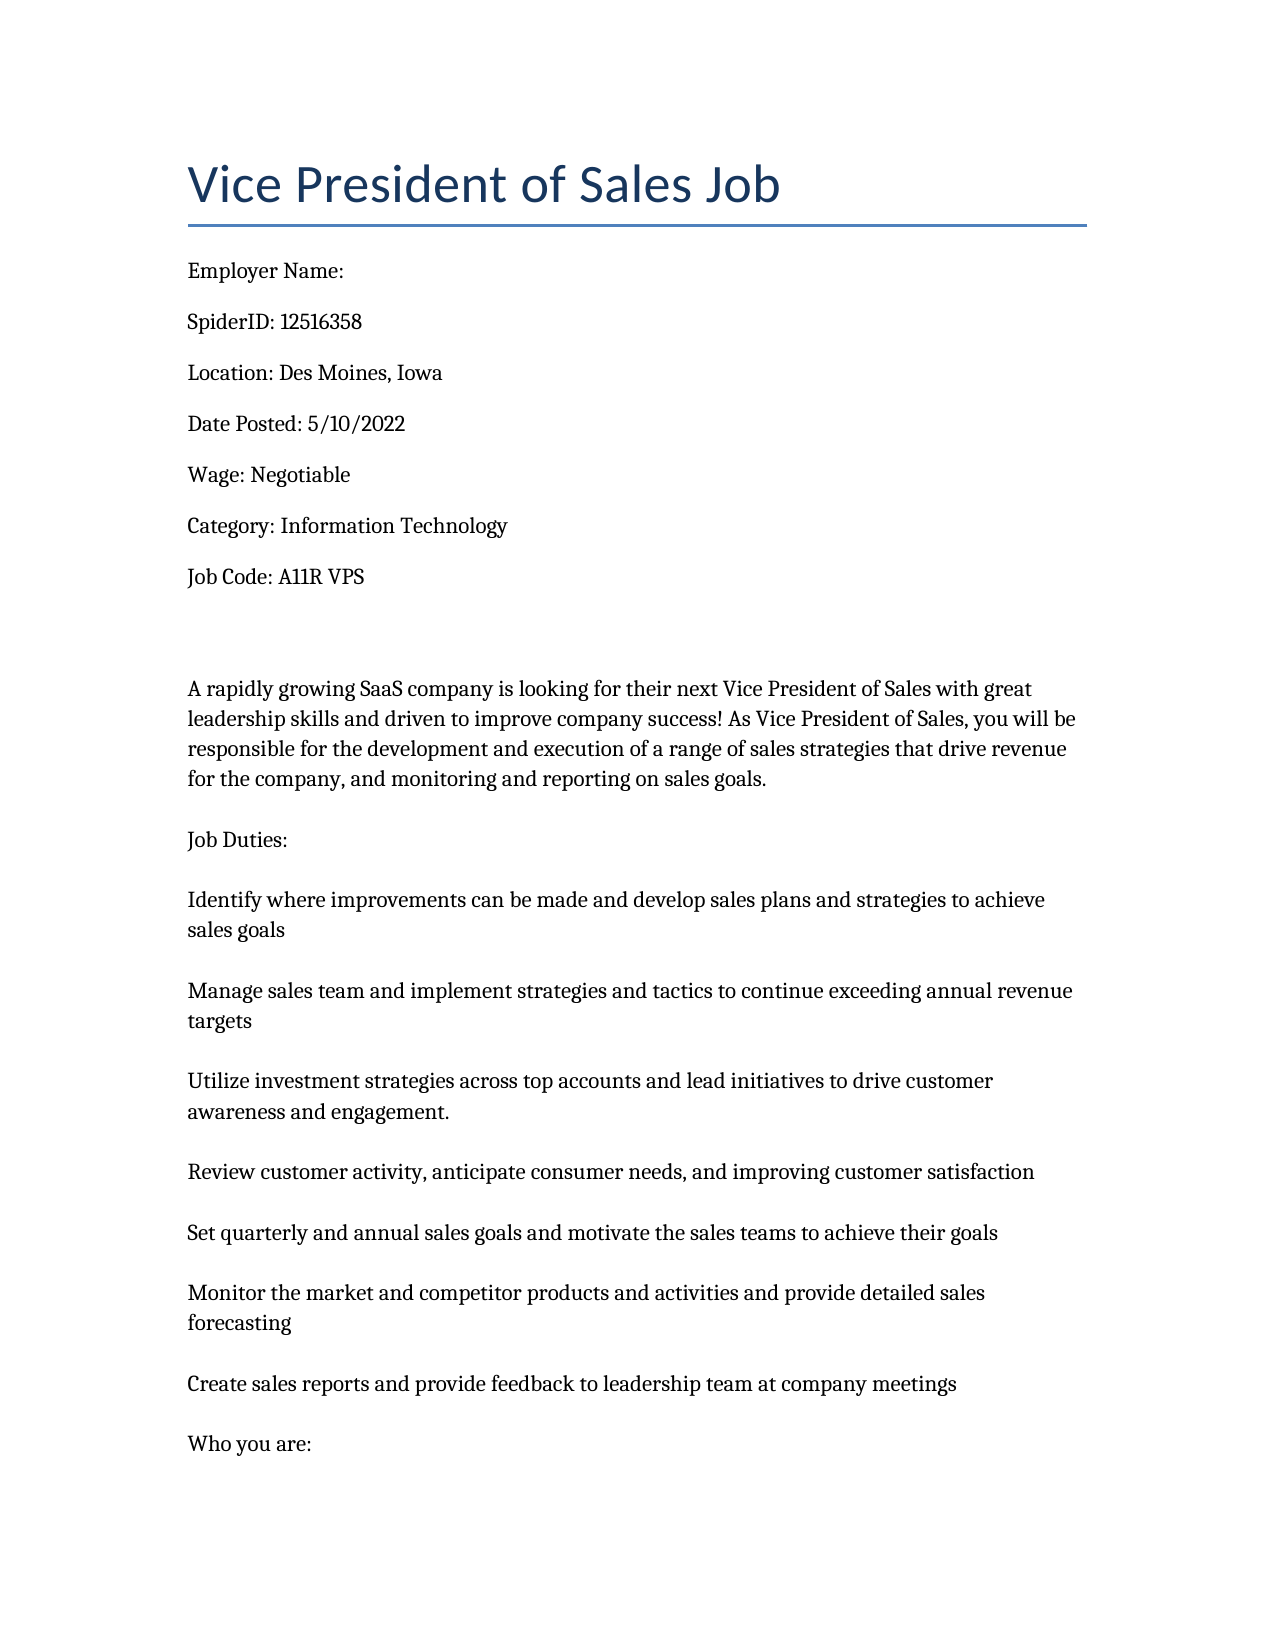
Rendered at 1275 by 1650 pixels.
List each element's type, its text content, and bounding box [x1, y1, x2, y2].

text SpiderID: 12516358 [187, 309, 1087, 335]
text Date Posted: 5/10/2022 [187, 411, 1087, 437]
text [187, 615, 1087, 1487]
text Category: Information Technology [187, 513, 1087, 539]
text Location: Des Moines, Iowa [187, 360, 1087, 386]
text Employer Name: [187, 258, 1087, 284]
text Wage: Negotiable [187, 462, 1087, 488]
text Job Code: A11R VPS [187, 564, 1087, 590]
title Vice President of Sales Job [187, 150, 1087, 227]
